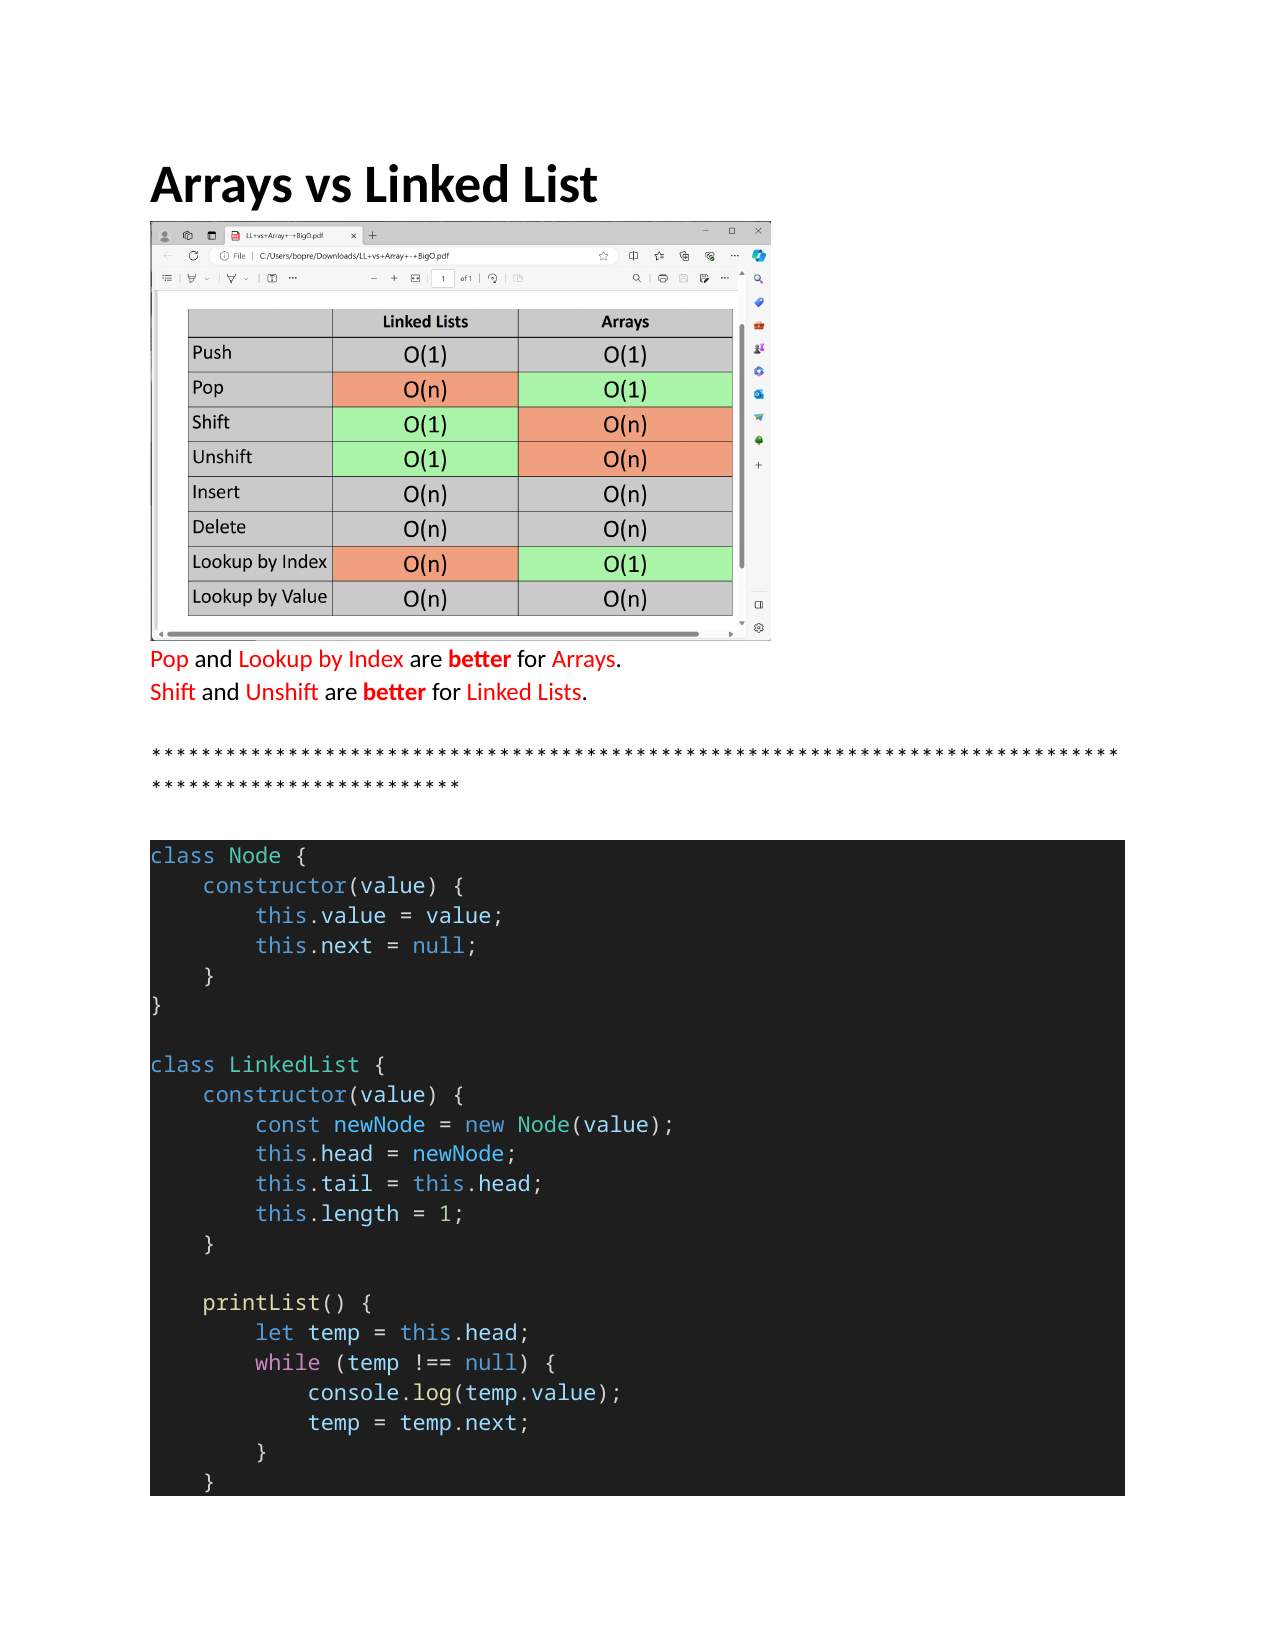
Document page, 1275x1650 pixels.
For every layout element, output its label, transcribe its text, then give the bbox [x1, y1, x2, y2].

text this.value = value; [150, 900, 1125, 930]
text } [150, 1466, 1125, 1496]
text while (temp !== null) { [150, 1347, 1125, 1377]
text } [150, 989, 1125, 1019]
text ******************************************************************************************************* [150, 742, 1125, 805]
text console.log(temp.value); [150, 1377, 1125, 1406]
text Arrays vs Linked List [150, 150, 1125, 216]
text temp = temp.next; [150, 1406, 1125, 1436]
text } [150, 959, 1125, 989]
text let temp = this.head; [150, 1317, 1125, 1347]
text const newNode = new Node(value); [150, 1108, 1125, 1138]
text this.tail = this.head; [150, 1168, 1125, 1198]
text this.length = 1; [150, 1198, 1125, 1228]
text class Node { [150, 840, 1125, 870]
text constructor(value) { [150, 870, 1125, 900]
text printList() { [150, 1287, 1125, 1317]
text this.head = newNode; [150, 1138, 1125, 1168]
text Pop and Lookup by Index are better for Arrays. [150, 643, 1125, 673]
text this.next = null; [150, 930, 1125, 959]
text class LinkedList { [150, 1049, 1125, 1079]
text } [150, 1436, 1125, 1466]
picture [150, 221, 771, 641]
text } [150, 1228, 1125, 1257]
text constructor(value) { [150, 1079, 1125, 1108]
text Shift and Unshift are better for Linked Lists. [150, 676, 1125, 706]
